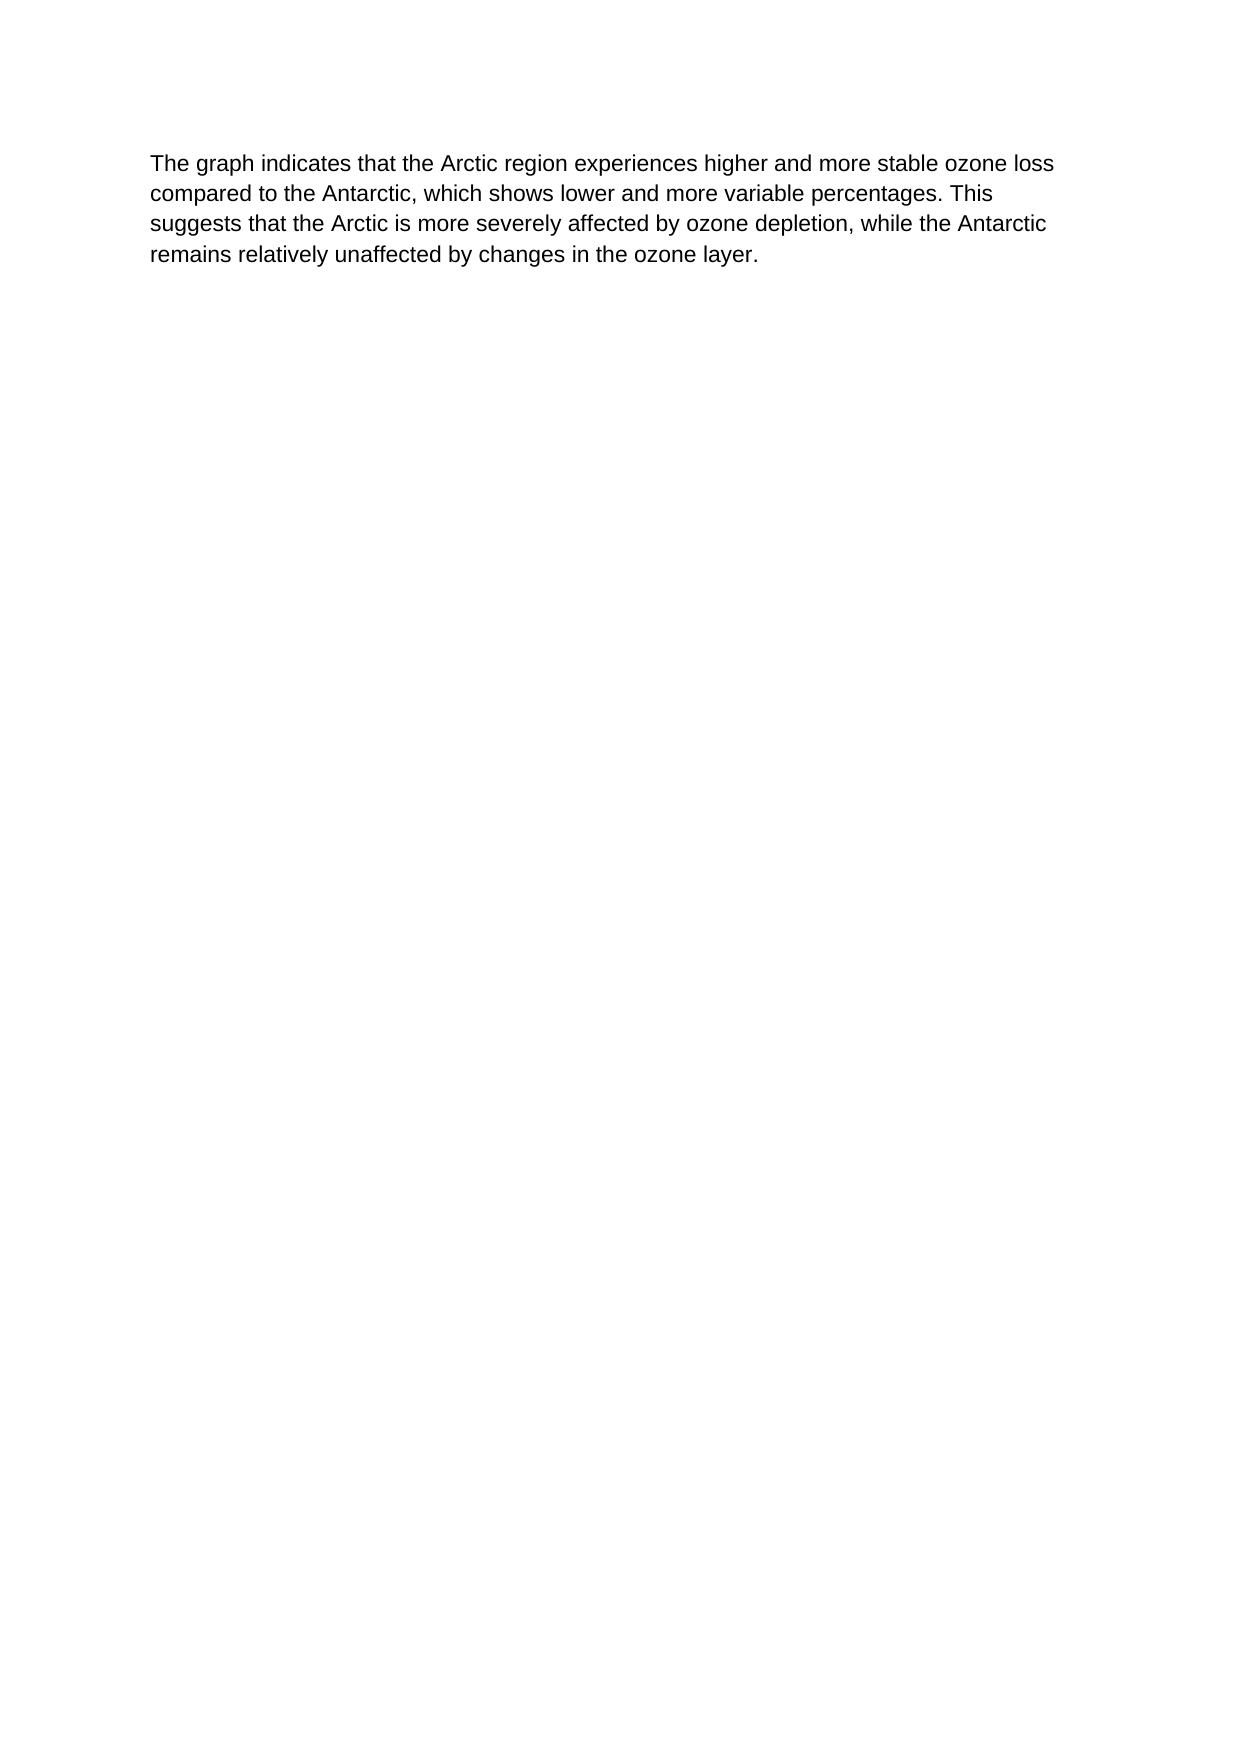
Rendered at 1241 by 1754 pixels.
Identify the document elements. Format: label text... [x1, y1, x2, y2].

text The graph indicates that the Arctic region experiences higher and more stable ozone loss compared to the Antarctic, which shows lower and more variable percentages. This suggests that the Arctic is more severely affected by ozone depletion, while the Antarctic remains relatively unaffected by changes in the ozone layer. [150, 150, 1090, 267]
